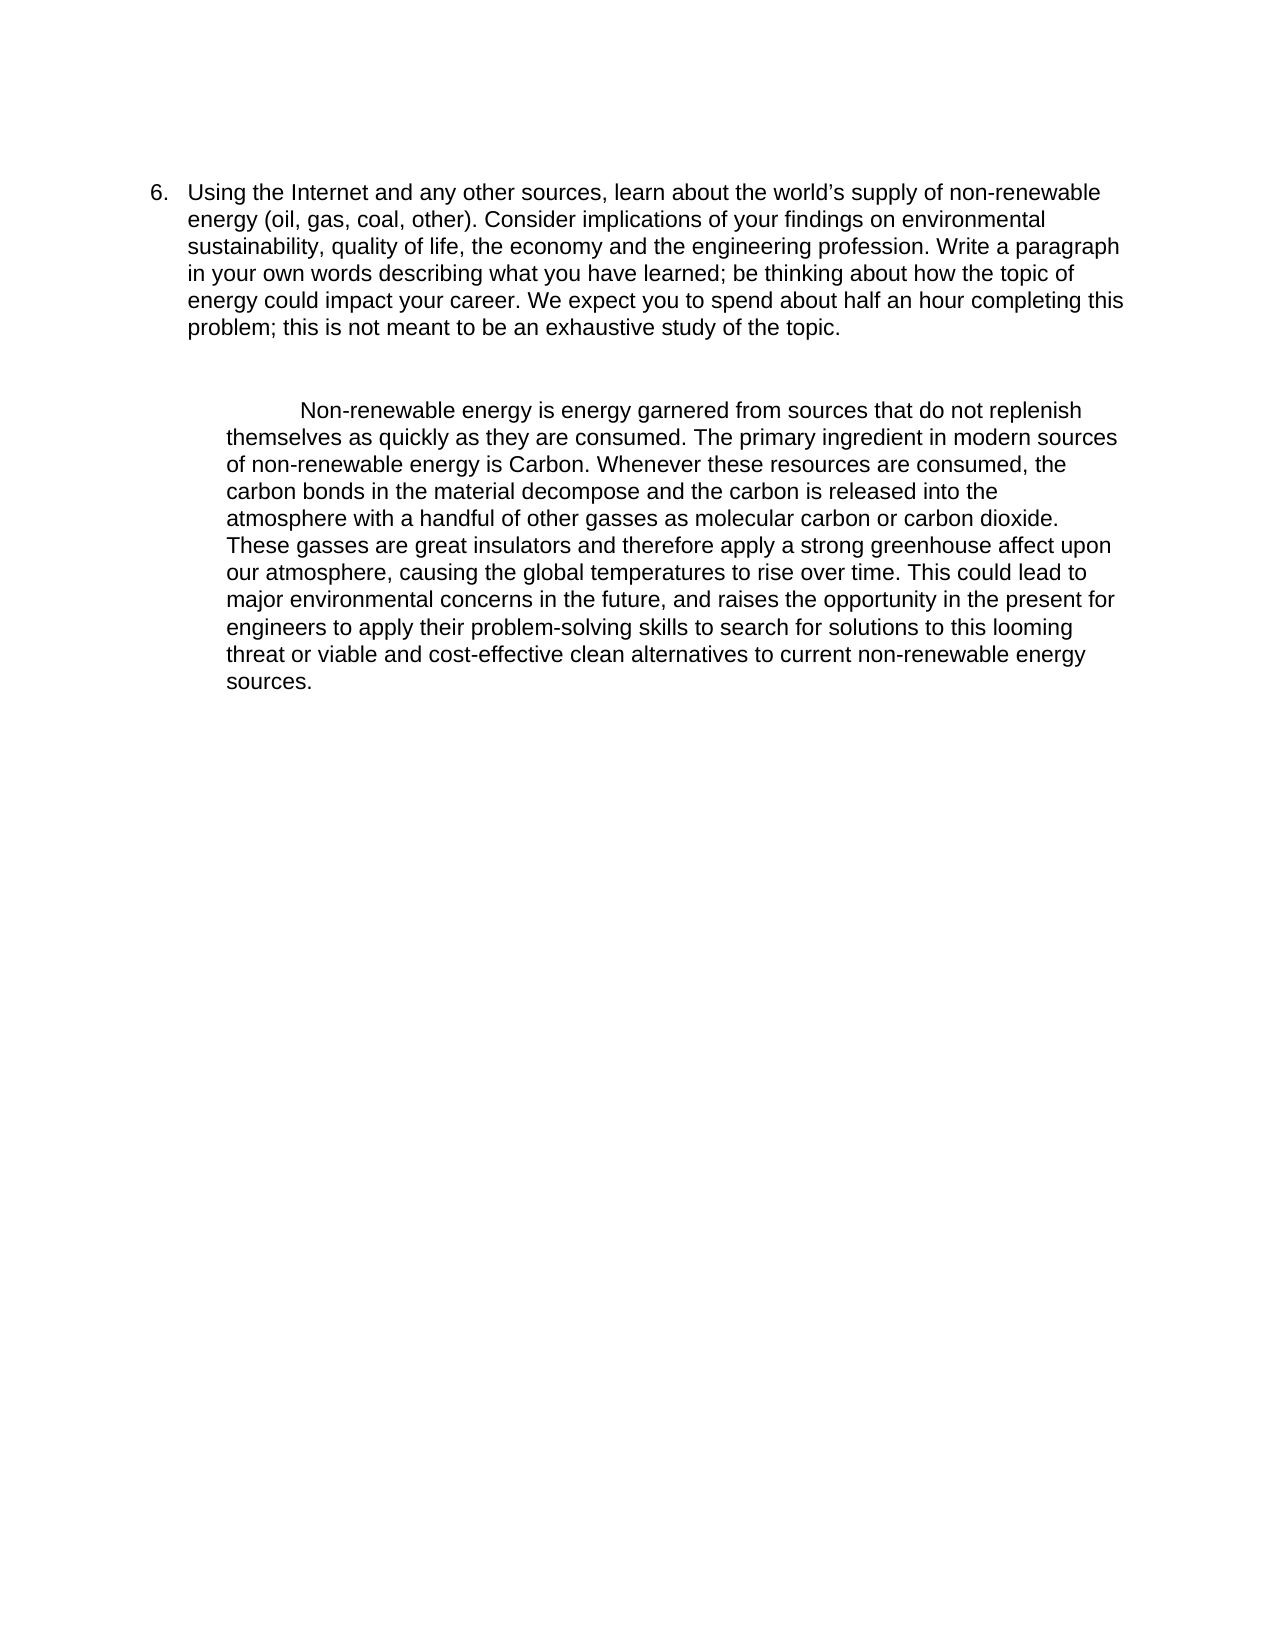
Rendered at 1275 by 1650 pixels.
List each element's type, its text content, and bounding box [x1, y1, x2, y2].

text Non-renewable energy is energy garnered from sources that do not replenish themselves as quickly as they are consumed. The primary ingredient in modern sources of non-renewable energy is Carbon. Whenever these resources are consumed, the carbon bonds in the material decompose and the carbon is released into the atmosphere with a handful of other gasses as molecular carbon or carbon dioxide. These gasses are great insulators and therefore apply a strong greenhouse affect upon our atmosphere, causing the global temperatures to rise over time. This could lead to major environmental concerns in the future, and raises the opportunity in the present for engineers to apply their problem-solving skills to search for solutions to this looming threat or viable and cost-effective clean alternatives to current non-renewable energy sources. [226, 397, 1125, 694]
list Using the Internet and any other sources, learn about the world’s supply of non-renewable energy (oil, gas, coal, other). Consider implications of your findings on environmental sustainability, quality of life, the economy and the engineering profession. Write a paragraph in your own words describing what you have learned; be thinking about how the topic of energy could impact your career. We expect you to spend about half an hour completing this problem; this is not meant to be an exhaustive study of the topic. [150, 179, 1125, 340]
